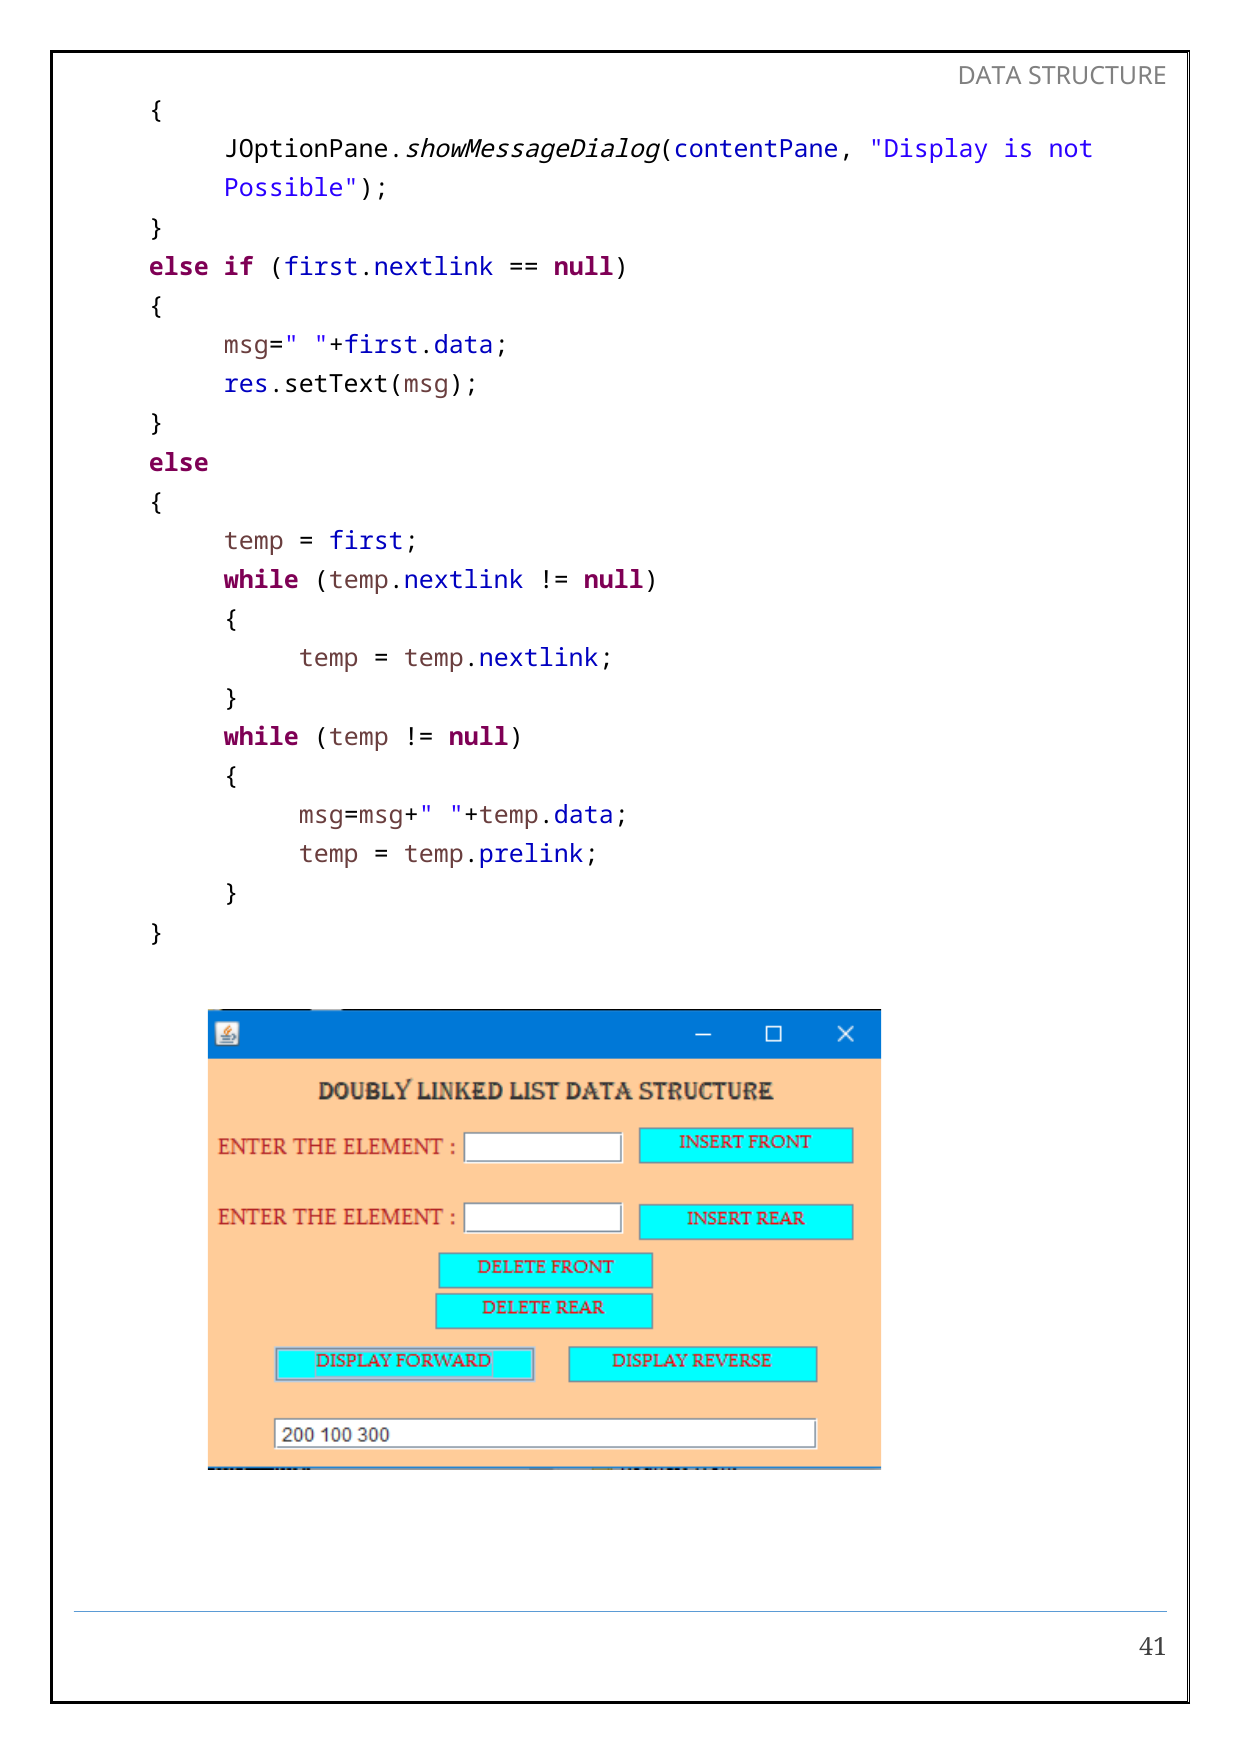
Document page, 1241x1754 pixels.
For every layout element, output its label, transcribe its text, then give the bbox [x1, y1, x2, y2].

text res.setText(msg); [73, 366, 1167, 400]
text } [73, 875, 1167, 909]
text temp = temp.prelink; [73, 836, 1167, 870]
text } [73, 914, 1167, 948]
text else if (first.nextlink == null) [73, 248, 1167, 282]
text temp = temp.nextlink; [73, 640, 1167, 674]
text { [73, 287, 1167, 322]
picture [207, 1009, 882, 1470]
text { [73, 601, 1167, 635]
text temp = first; [73, 522, 1167, 557]
text } [73, 209, 1167, 243]
text else [73, 444, 1167, 478]
text msg=msg+" "+temp.data; [73, 797, 1167, 831]
text while (temp != null) [73, 718, 1167, 752]
text { [73, 483, 1167, 517]
text while (temp.nextlink != null) [73, 562, 1167, 596]
text msg=" "+first.data; [73, 327, 1167, 361]
text { [73, 92, 1167, 126]
text JOptionPane.showMessageDialog(contentPane, "Display is not Possible"); [223, 131, 1167, 204]
text } [73, 405, 1167, 439]
text } [73, 679, 1167, 713]
text { [73, 757, 1167, 792]
